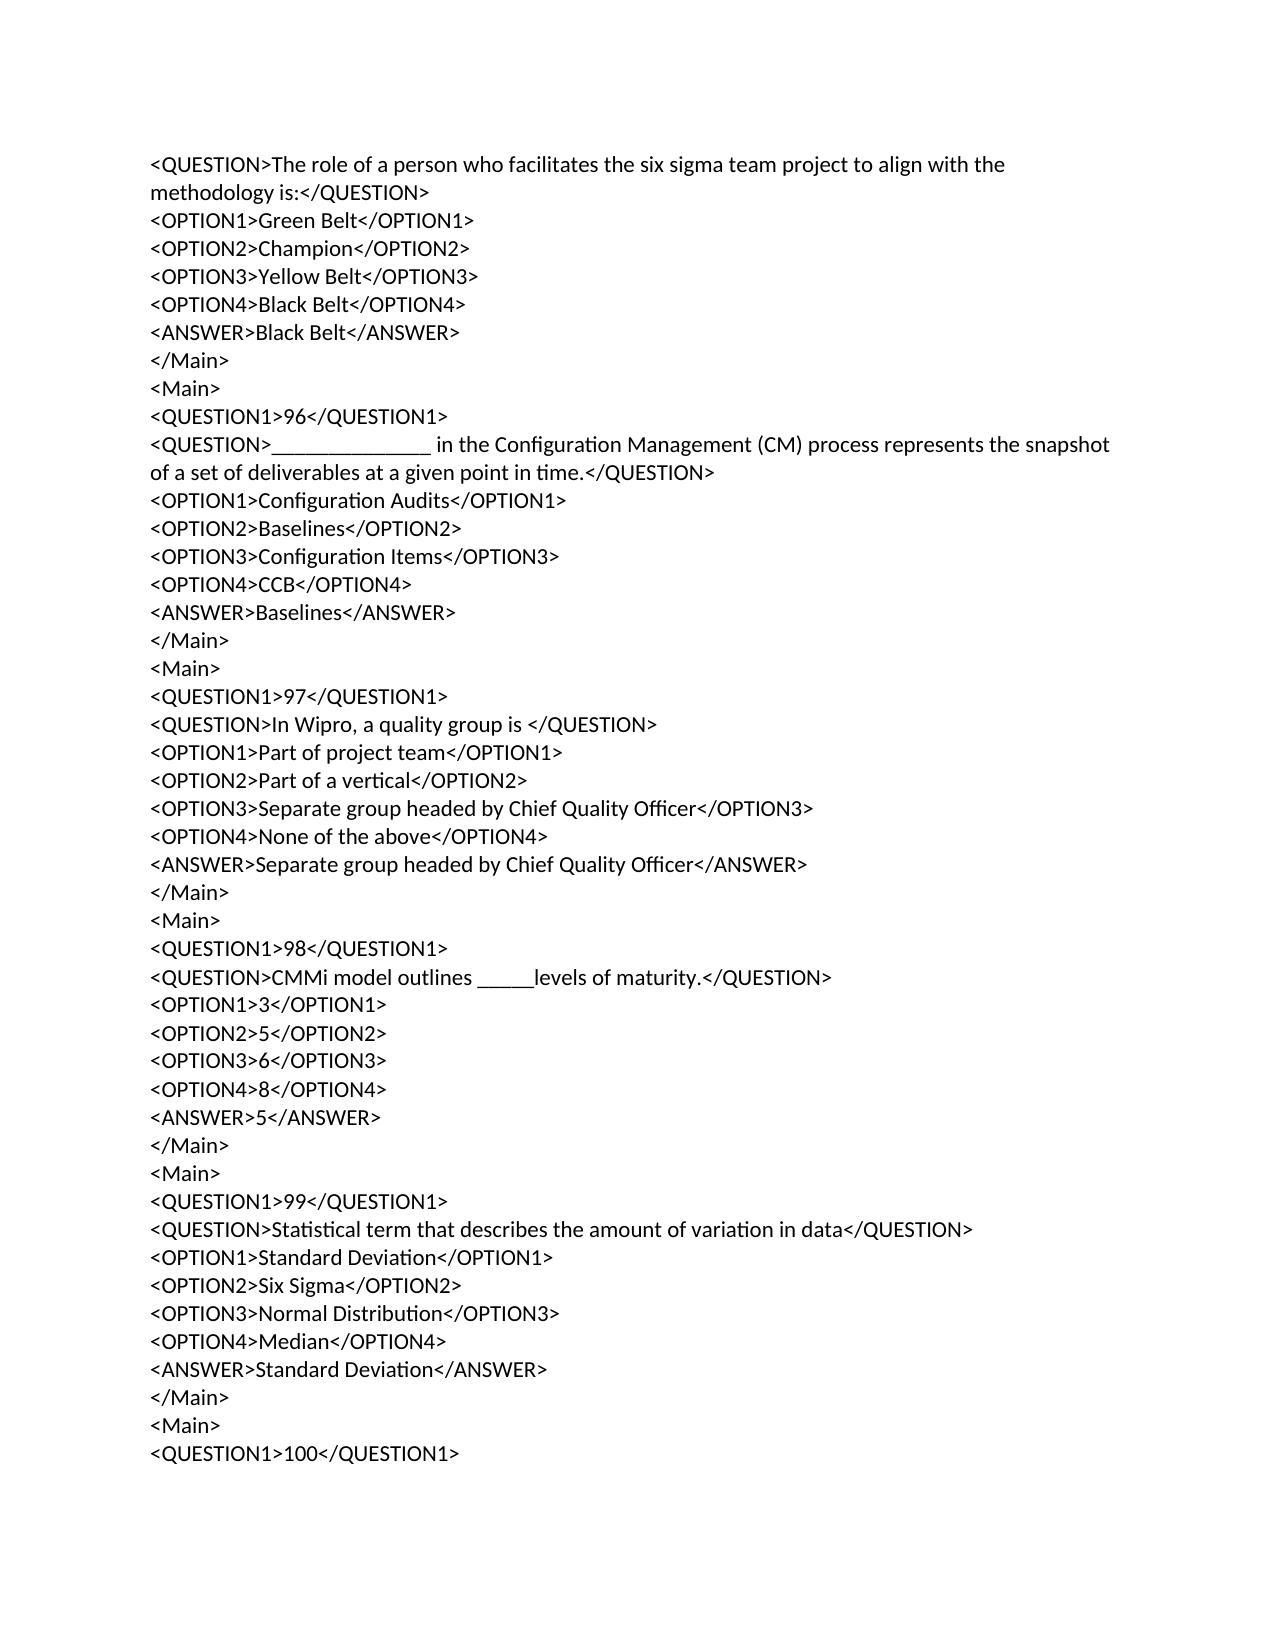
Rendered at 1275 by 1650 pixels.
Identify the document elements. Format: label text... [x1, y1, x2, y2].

text <QUESTION1>99</QUESTION1> [150, 1187, 1125, 1215]
text <ANSWER>Standard Deviation</ANSWER> [150, 1355, 1125, 1383]
text <OPTION3>6</OPTION3> [150, 1047, 1125, 1075]
text <OPTION3>Configuration Items</OPTION3> [150, 542, 1125, 570]
text <Main> [150, 374, 1125, 402]
text <OPTION1>Green Belt</OPTION1> [150, 206, 1125, 234]
text <OPTION3>Normal Distribution</OPTION3> [150, 1299, 1125, 1327]
text <QUESTION1>100</QUESTION1> [150, 1439, 1125, 1467]
text <OPTION1>Part of project team</OPTION1> [150, 738, 1125, 766]
text </Main> [150, 626, 1125, 654]
text <Main> [150, 907, 1125, 934]
text <QUESTION1>97</QUESTION1> [150, 682, 1125, 710]
text <ANSWER>5</ANSWER> [150, 1103, 1125, 1131]
text <OPTION2>Baselines</OPTION2> [150, 514, 1125, 542]
text </Main> [150, 878, 1125, 907]
text <QUESTION>In Wipro, a quality group is </QUESTION> [150, 710, 1125, 738]
text <OPTION1>Standard Deviation</OPTION1> [150, 1243, 1125, 1271]
text <QUESTION1>96</QUESTION1> [150, 402, 1125, 430]
text </Main> [150, 1383, 1125, 1411]
text <ANSWER>Black Belt</ANSWER> [150, 318, 1125, 346]
text <Main> [150, 654, 1125, 682]
text <OPTION4>None of the above</OPTION4> [150, 822, 1125, 851]
text <QUESTION>______________ in the Configuration Management (CM) process represents the snapshot of a set of deliverables at a given point in time.</QUESTION> [150, 430, 1125, 486]
text <OPTION4>CCB</OPTION4> [150, 570, 1125, 598]
text <OPTION2>5</OPTION2> [150, 1019, 1125, 1047]
text <OPTION4>8</OPTION4> [150, 1075, 1125, 1103]
text <ANSWER>Baselines</ANSWER> [150, 598, 1125, 626]
text </Main> [150, 1131, 1125, 1159]
text <OPTION4>Median</OPTION4> [150, 1327, 1125, 1355]
text <Main> [150, 1411, 1125, 1439]
text <QUESTION1>98</QUESTION1> [150, 934, 1125, 963]
text <OPTION4>Black Belt</OPTION4> [150, 290, 1125, 318]
text <OPTION2>Champion</OPTION2> [150, 234, 1125, 262]
text <OPTION2>Part of a vertical</OPTION2> [150, 766, 1125, 794]
text <QUESTION>CMMi model outlines _____levels of maturity.</QUESTION> [150, 963, 1125, 991]
text <Main> [150, 1159, 1125, 1187]
text <OPTION3>Yellow Belt</OPTION3> [150, 262, 1125, 290]
text </Main> [150, 346, 1125, 374]
text <OPTION3>Separate group headed by Chief Quality Officer</OPTION3> [150, 794, 1125, 822]
text <QUESTION>Statistical term that describes the amount of variation in data</QUESTION> [150, 1215, 1125, 1243]
text <QUESTION>The role of a person who facilitates the six sigma team project to align with the methodology is:</QUESTION> [150, 150, 1125, 206]
text <ANSWER>Separate group headed by Chief Quality Officer</ANSWER> [150, 851, 1125, 878]
text <OPTION2>Six Sigma</OPTION2> [150, 1271, 1125, 1299]
text <OPTION1>Configuration Audits</OPTION1> [150, 486, 1125, 514]
text <OPTION1>3</OPTION1> [150, 991, 1125, 1019]
